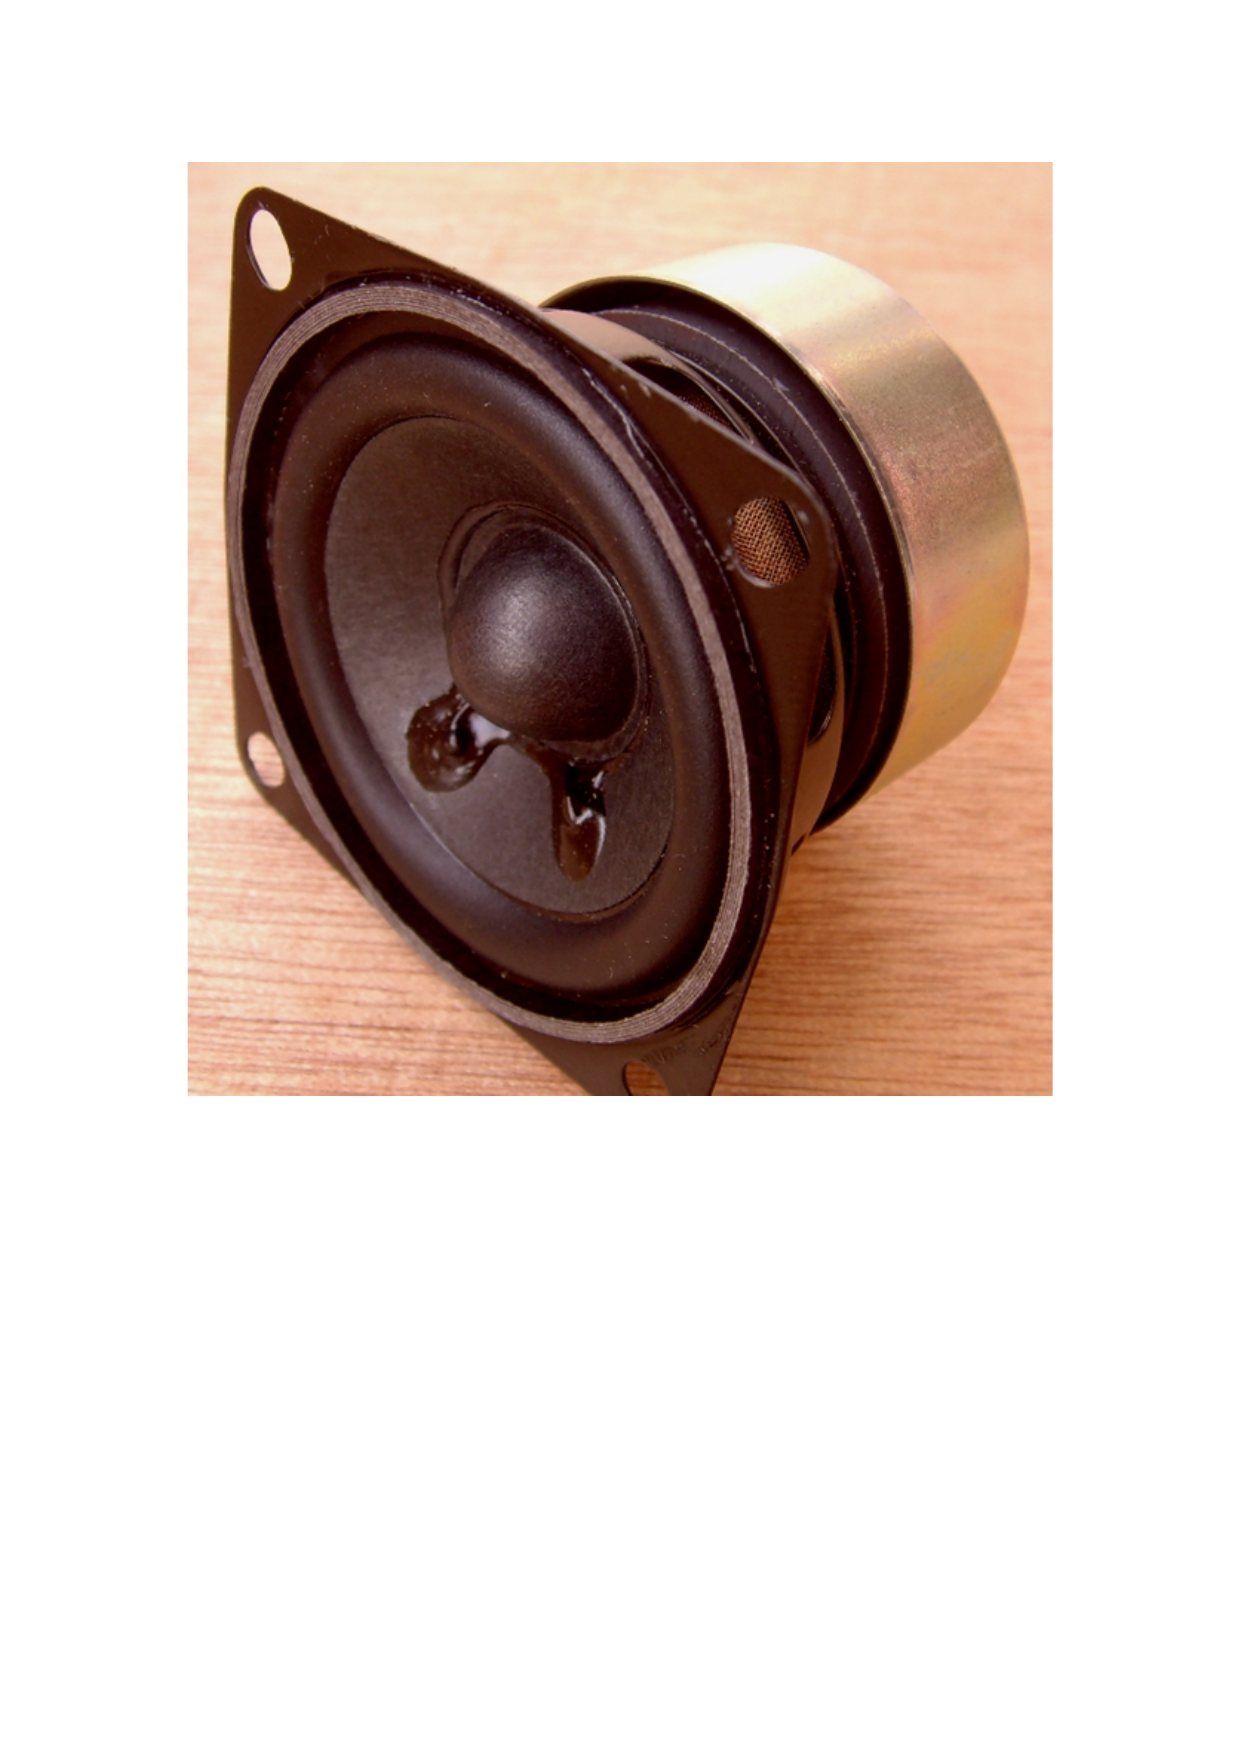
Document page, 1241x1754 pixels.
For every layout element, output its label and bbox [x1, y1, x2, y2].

picture [187, 162, 1053, 1096]
